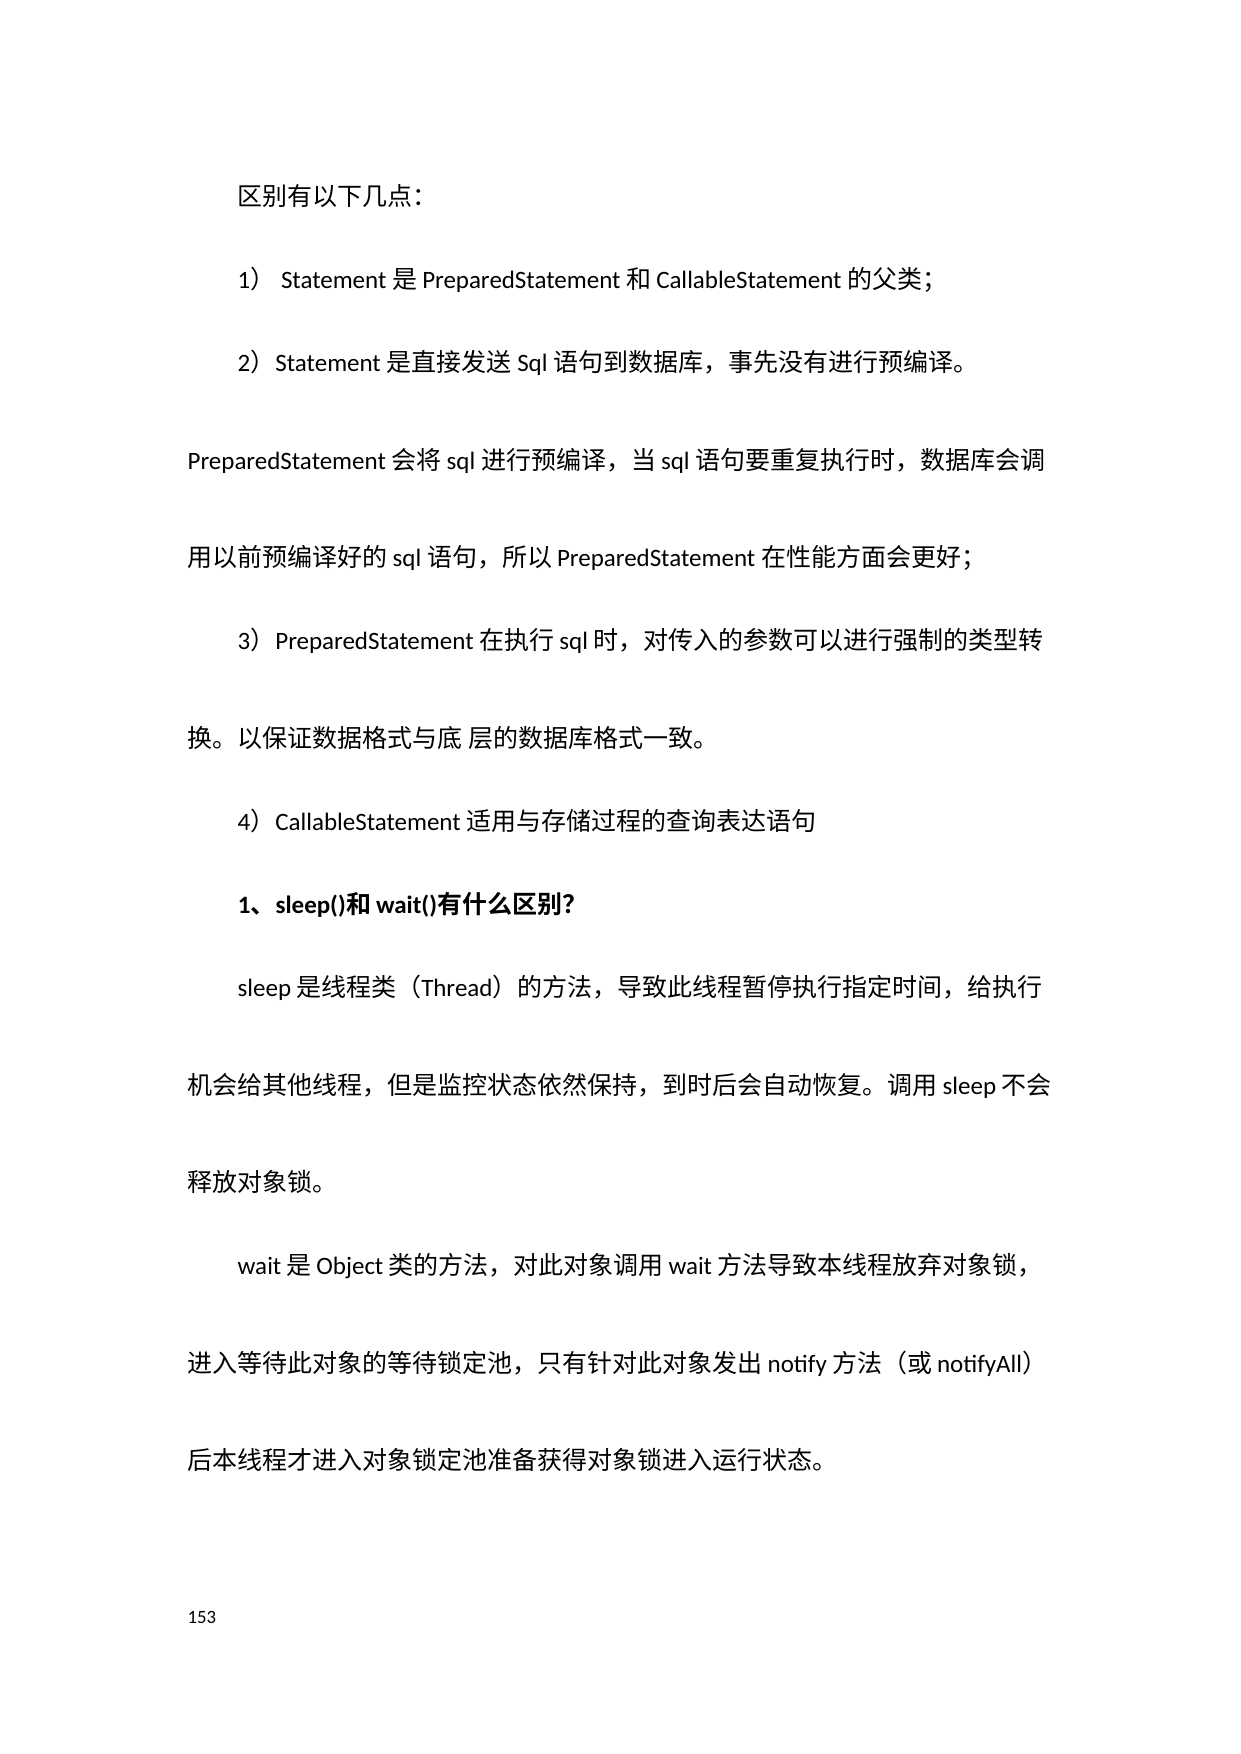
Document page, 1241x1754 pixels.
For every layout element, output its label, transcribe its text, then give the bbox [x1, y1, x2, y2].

text sleep是线程类（Thread）的方法，导致此线程暂停执行指定时间，给执行机会给其他线程，但是监控状态依然保持，到时后会自动恢复。调用sleep不会释放对象锁。 [187, 953, 1053, 1213]
text wait是Object类的方法，对此对象调用wait方法导致本线程放弃对象锁，进入等待此对象的等待锁定池，只有针对此对象发出notify方法（或notifyAll）后本线程才进入对象锁定池准备获得对象锁进入运行状态。 [187, 1231, 1053, 1491]
text 区别有以下几点： [187, 162, 1053, 227]
text 3）PreparedStatement 在执行sql 时，对传入的参数可以进行强制的类型转换。以保证数据格式与底 层的数据库格式一致。 [187, 606, 1053, 769]
text 4）CallableStatement 适用与存储过程的查询表达语句 [187, 787, 1053, 852]
text 1、sleep()和wait()有什么区别？ [187, 870, 1053, 935]
text 1） Statement 是PreparedStatement 和CallableStatement 的父类； [187, 245, 1053, 310]
text 2）Statement 是直接发送 Sql 语句到数据库，事先没有进行预编译。PreparedStatement 会将sql 进行预编译，当sql 语句要重复执行时，数据库会调用以前预编译好的sql 语句，所以PreparedStatement 在性能方面会更好； [187, 328, 1053, 588]
